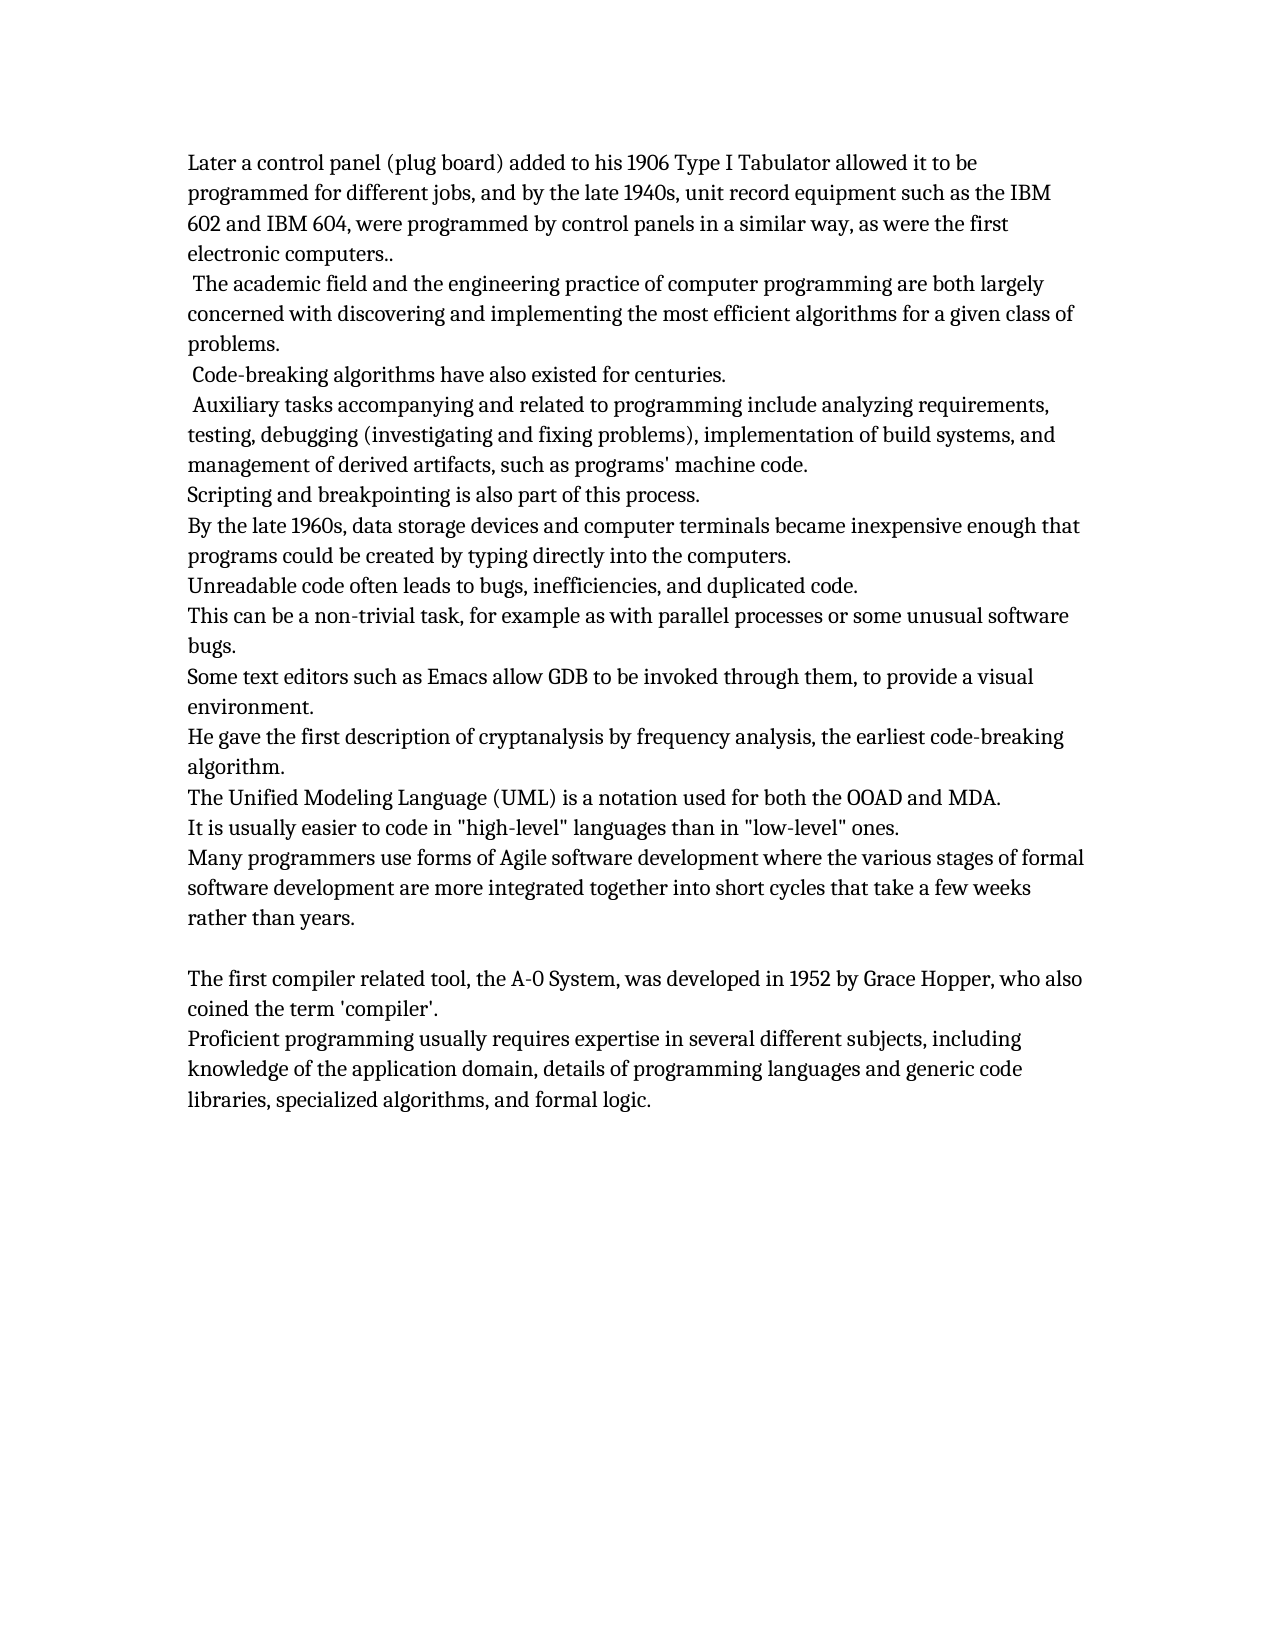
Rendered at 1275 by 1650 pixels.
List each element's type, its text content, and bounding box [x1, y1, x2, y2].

text Later a control panel (plug board) added to his 1906 Type I Tabulator allowed it to be programmed for different jobs, and by the late 1940s, unit record equipment such as the IBM 602 and IBM 604, were programmed by control panels in a similar way, as were the first electronic computers.. The academic field and the engineering practice of computer programming are both largely concerned with discovering and implementing the most efficient algorithms for a given class of problems. Code-breaking algorithms have also existed for centuries. Auxiliary tasks accompanying and related to programming include analyzing requirements, testing, debugging (investigating and fixing problems), implementation of build systems, and management of derived artifacts, such as programs' machine code. Scripting and breakpointing is also part of this process. By the late 1960s, data storage devices and computer terminals became inexpensive enough that programs could be created by typing directly into the computers. Unreadable code often leads to bugs, inefficiencies, and duplicated code. This can be a non-trivial task, for example as with parallel processes or some unusual software bugs. Some text editors such as Emacs allow GDB to be invoked through them, to provide a visual environment. He gave the first description of cryptanalysis by frequency analysis, the earliest code-breaking algorithm. The Unified Modeling Language (UML) is a notation used for both the OOAD and MDA. It is usually easier to code in "high-level" languages than in "low-level" ones. Many programmers use forms of Agile software development where the various stages of formal software development are more integrated together into short cycles that take a few weeks rather than years. The first compiler related tool, the A-0 System, was developed in 1952 by Grace Hopper, who also coined the term 'compiler'. Proficient programming usually requires expertise in several different subjects, including knowledge of the application domain, details of programming languages and generic code libraries, specialized algorithms, and formal logic. [187, 150, 1087, 1113]
